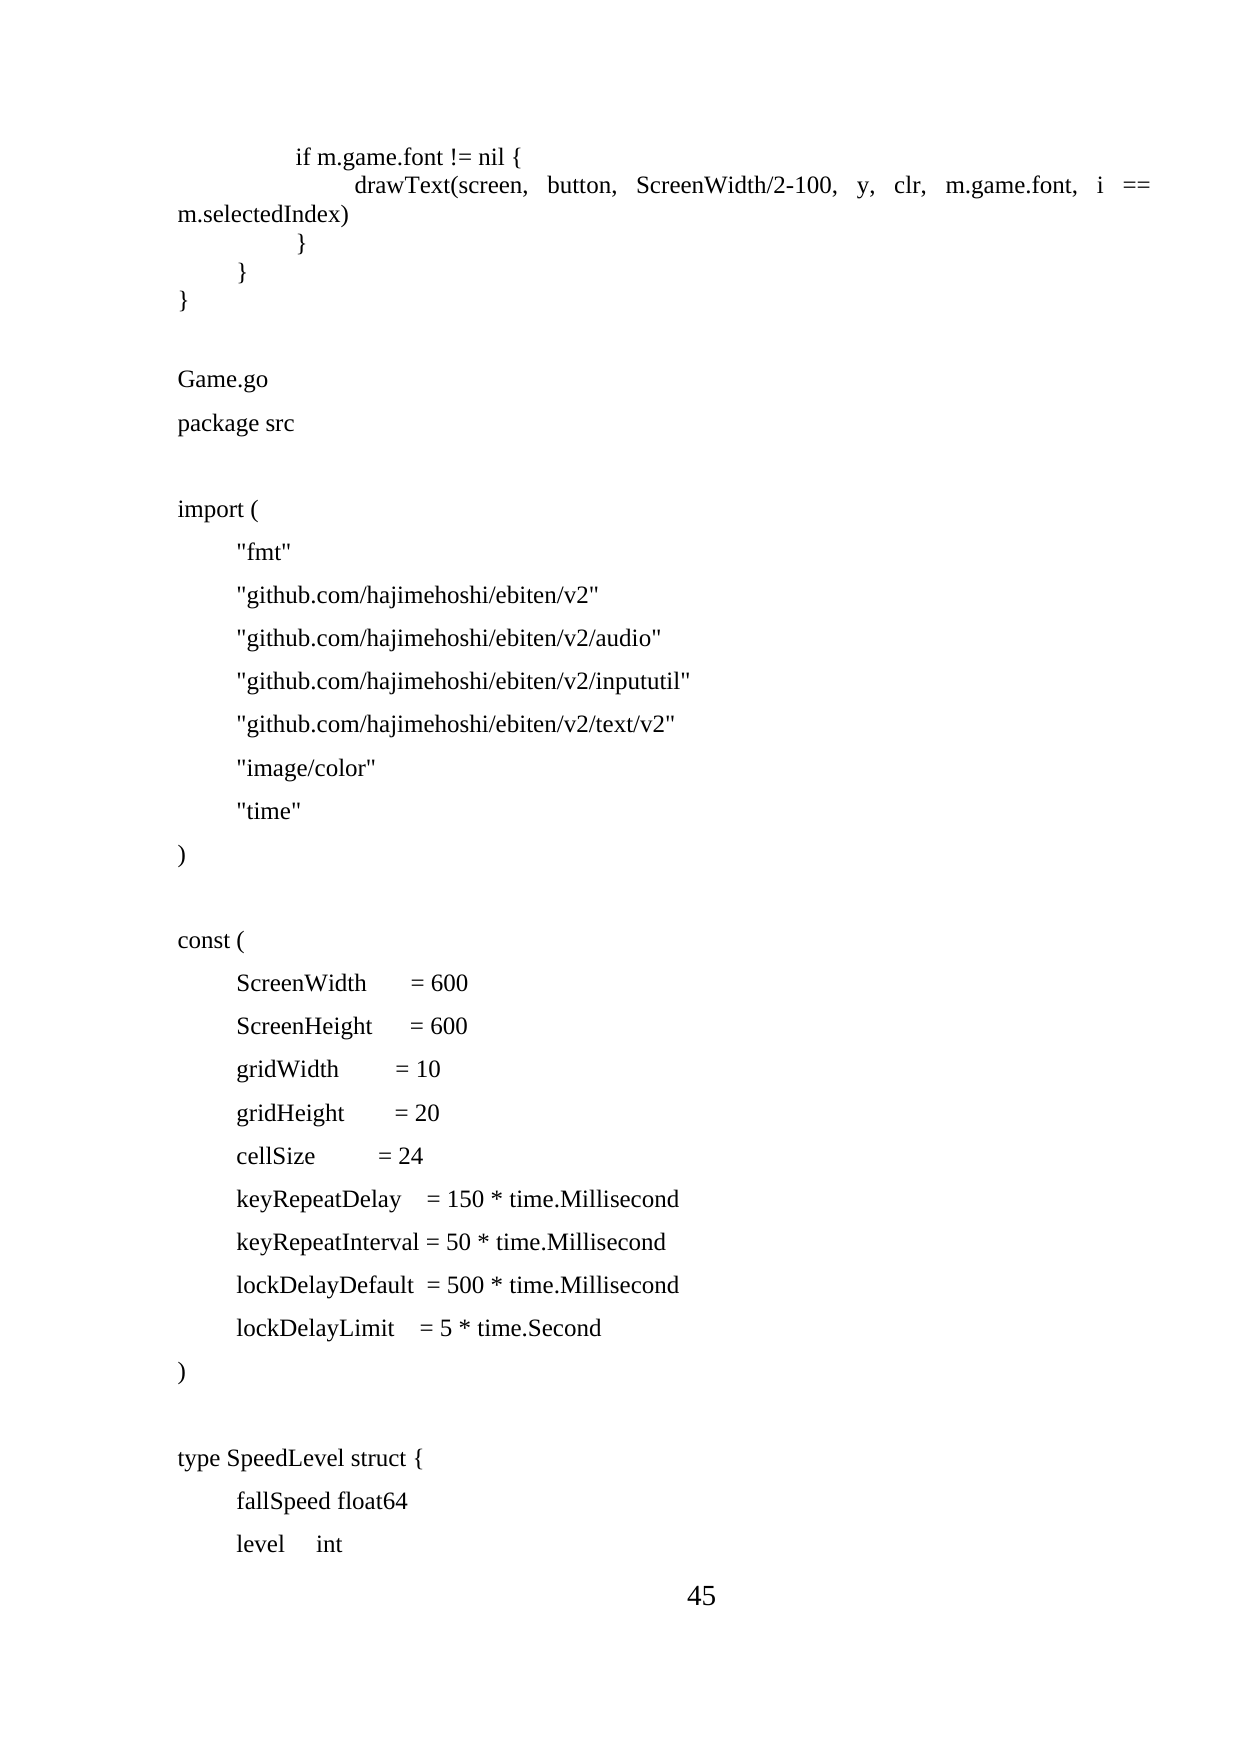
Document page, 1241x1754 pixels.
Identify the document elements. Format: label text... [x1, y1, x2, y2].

text lockDelayLimit = 5 * time.Second [177, 1313, 1152, 1342]
text ScreenWidth = 600 [177, 968, 1152, 997]
text } [177, 257, 1152, 286]
text lockDelayDefault = 500 * time.Millisecond [177, 1270, 1152, 1299]
text const ( [177, 925, 1152, 954]
text "time" [177, 796, 1152, 824]
text gridWidth = 10 [177, 1054, 1152, 1083]
text "image/color" [177, 753, 1152, 781]
text } [177, 286, 1152, 314]
text level int [177, 1529, 1152, 1558]
text "github.com/hajimehoshi/ebiten/v2/audio" [177, 623, 1152, 652]
text Game.go package src [177, 364, 1152, 436]
text ScreenHeight = 600 [177, 1011, 1152, 1040]
text keyRepeatDelay = 150 * time.Millisecond [177, 1184, 1152, 1213]
text } [177, 228, 1152, 257]
text drawText(screen, button, ScreenWidth/2-100, y, clr, m.game.font, i == m.selectedIndex) [177, 171, 1152, 228]
text "github.com/hajimehoshi/ebiten/v2/inpututil" [177, 666, 1152, 695]
text import ( [177, 494, 1152, 523]
text ) [177, 839, 1152, 868]
text gridHeight = 20 [177, 1098, 1152, 1126]
text "fmt" [177, 537, 1152, 566]
text keyRepeatInterval = 50 * time.Millisecond [177, 1227, 1152, 1256]
text "github.com/hajimehoshi/ebiten/v2/text/v2" [177, 709, 1152, 738]
text if m.game.font != nil { [177, 142, 1152, 171]
text cellSize = 24 [177, 1141, 1152, 1169]
text type SpeedLevel struct { [177, 1443, 1152, 1471]
text ) [177, 1356, 1152, 1385]
text fallSpeed float64 [177, 1486, 1152, 1514]
text "github.com/hajimehoshi/ebiten/v2" [177, 580, 1152, 609]
